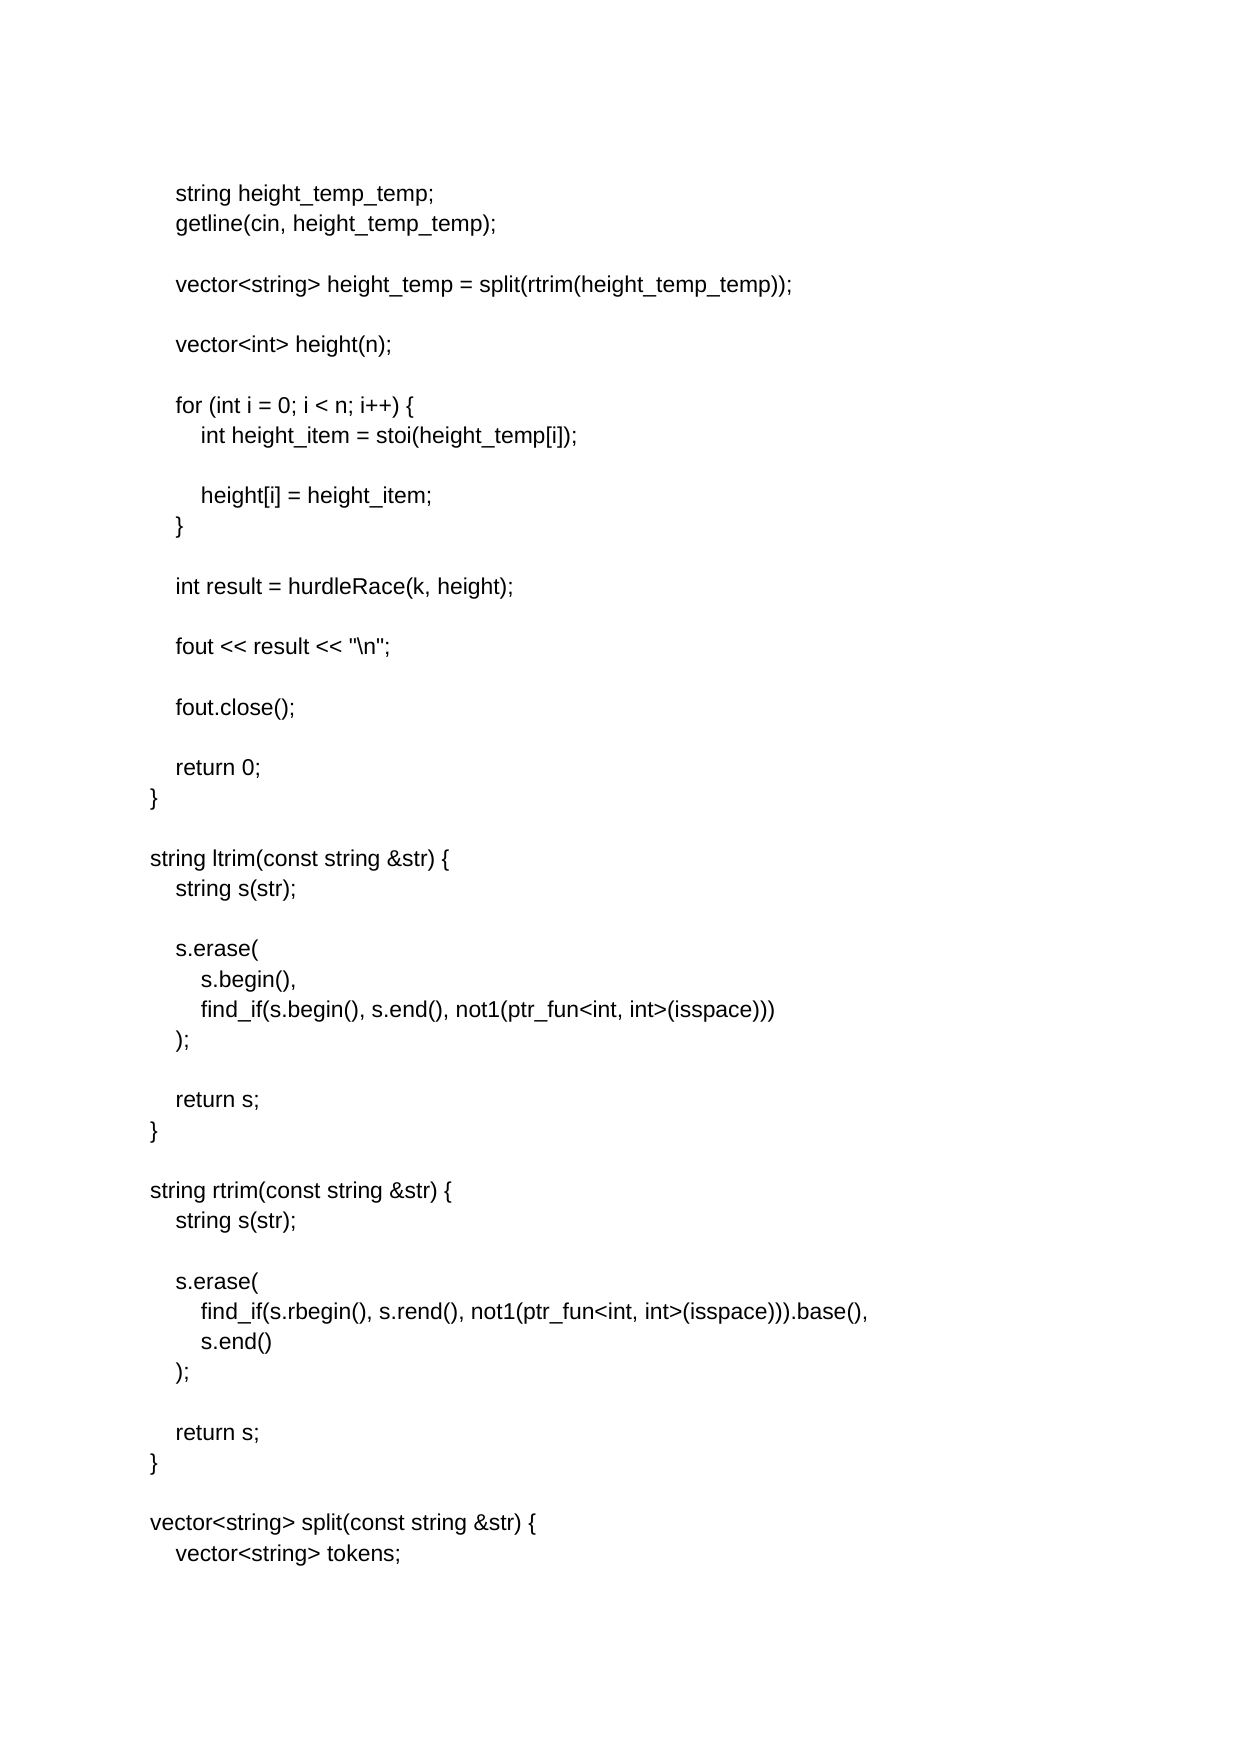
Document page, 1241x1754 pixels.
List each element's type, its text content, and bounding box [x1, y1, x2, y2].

text fout.close(); [150, 694, 1090, 720]
text s.erase( [150, 1268, 1090, 1294]
text s.begin(), [150, 966, 1090, 992]
text vector<int> height(n); [150, 331, 1090, 358]
text getline(cin, height_temp_temp); [150, 210, 1090, 237]
text vector<string> split(const string &str) { [150, 1509, 1090, 1536]
text s.erase( [150, 935, 1090, 962]
text return 0; [150, 754, 1090, 781]
text find_if(s.rbegin(), s.rend(), not1(ptr_fun<int, int>(isspace))).base(), [150, 1298, 1090, 1324]
text height[i] = height_item; [150, 482, 1090, 509]
text string s(str); [150, 875, 1090, 901]
text s.end() [150, 1328, 1090, 1354]
text return s; [150, 1419, 1090, 1445]
text } [150, 512, 1090, 539]
text find_if(s.begin(), s.end(), not1(ptr_fun<int, int>(isspace))) [150, 996, 1090, 1022]
text vector<string> height_temp = split(rtrim(height_temp_temp)); [150, 271, 1090, 297]
text int result = hurdleRace(k, height); [150, 573, 1090, 599]
text int height_item = stoi(height_temp[i]); [150, 422, 1090, 448]
text string rtrim(const string &str) { [150, 1177, 1090, 1203]
text vector<string> tokens; [150, 1539, 1090, 1566]
text } [150, 1449, 1090, 1475]
text string height_temp_temp; [150, 180, 1090, 207]
text } [150, 784, 1090, 811]
text } [150, 1117, 1090, 1143]
text for (int i = 0; i < n; i++) { [150, 392, 1090, 418]
text string s(str); [150, 1207, 1090, 1234]
text ); [150, 1358, 1090, 1385]
text string ltrim(const string &str) { [150, 845, 1090, 871]
text return s; [150, 1086, 1090, 1113]
text ); [150, 1026, 1090, 1052]
text fout << result << "\n"; [150, 633, 1090, 660]
